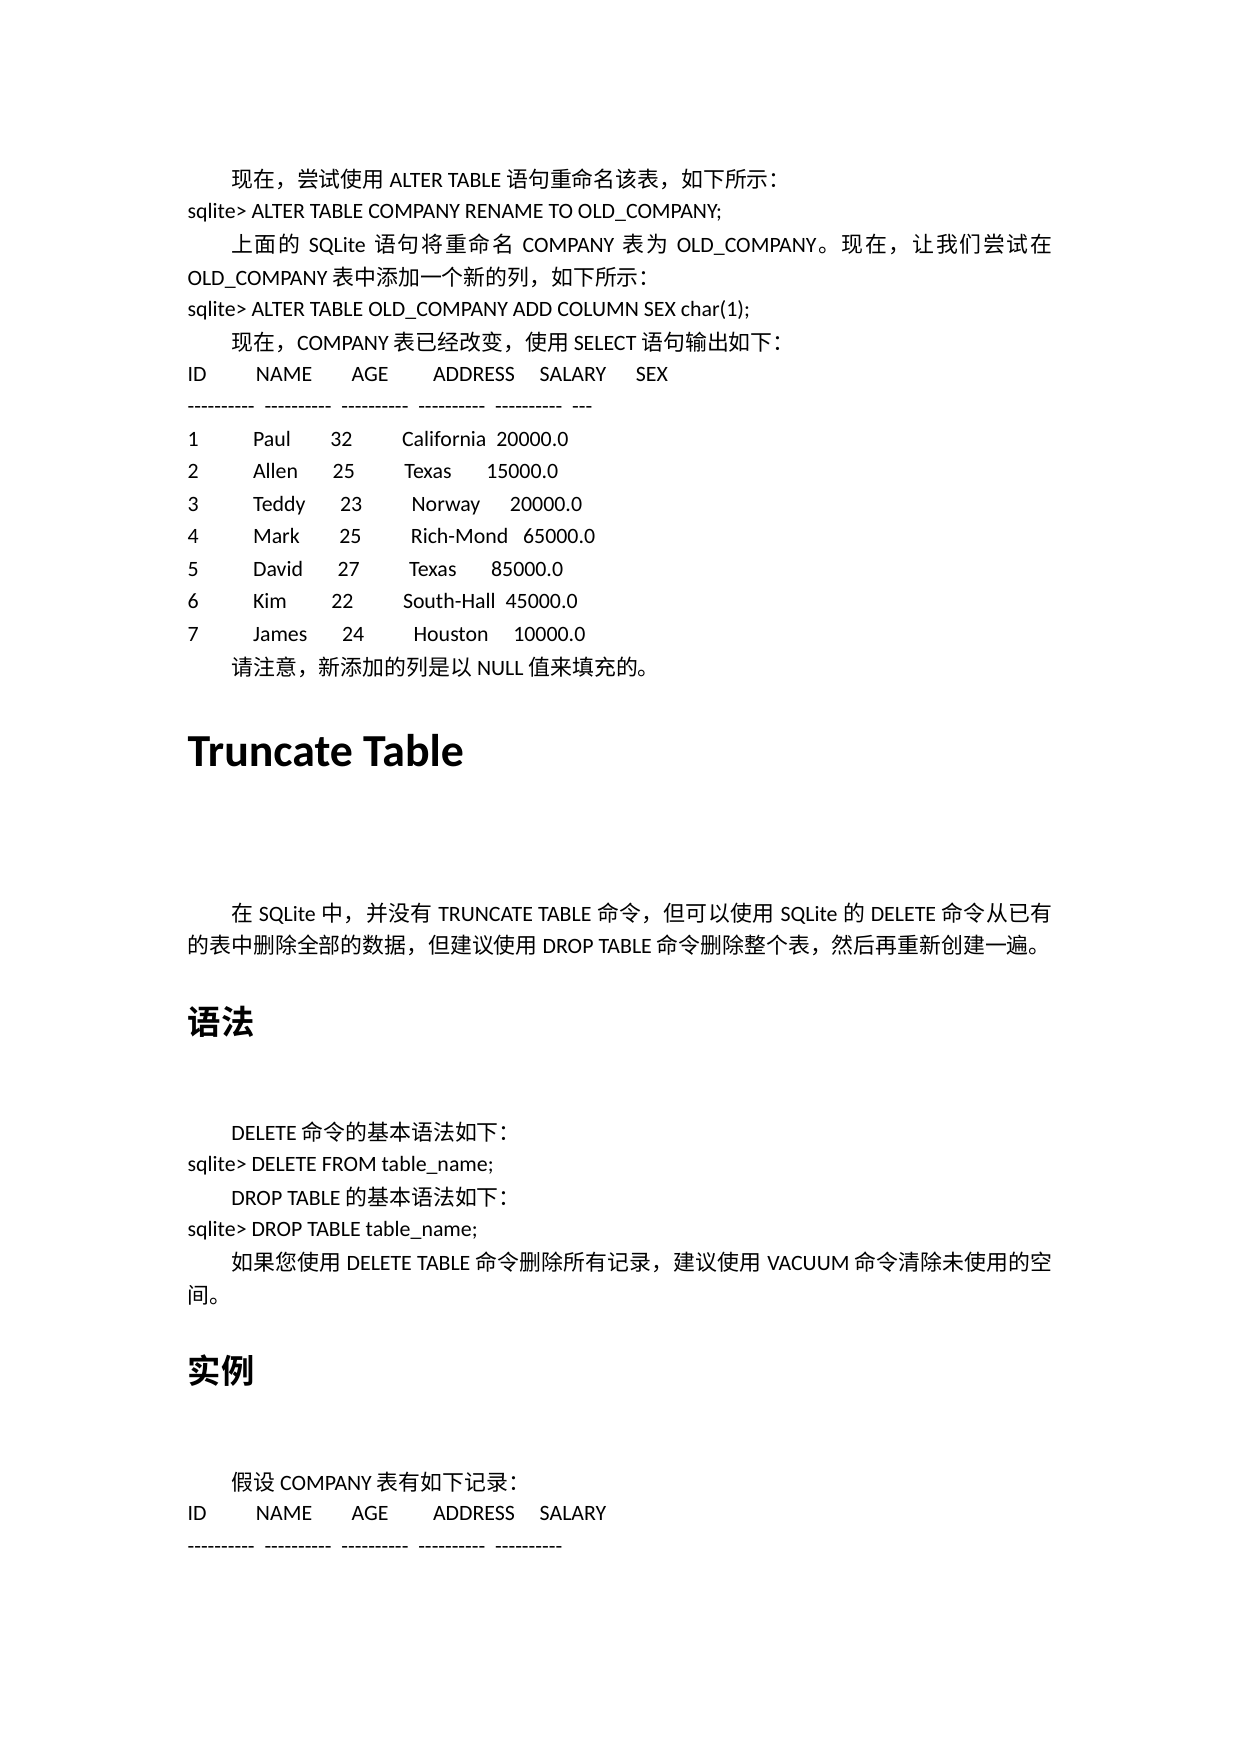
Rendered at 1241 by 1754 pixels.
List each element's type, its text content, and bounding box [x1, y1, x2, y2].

text ---------- ---------- ---------- ---------- ---------- [187, 1529, 1053, 1562]
text 1 Paul 32 California 20000.0 [187, 422, 1053, 454]
text 7 James 24 Houston 10000.0 [187, 617, 1053, 649]
text 现在，COMPANY 表已经改变，使用 SELECT 语句输出如下： [187, 324, 1053, 357]
text ID NAME AGE ADDRESS SALARY [187, 1497, 1053, 1529]
subtitle 语法 [187, 988, 1053, 1053]
text 5 David 27 Texas 85000.0 [187, 552, 1053, 584]
text DELETE 命令的基本语法如下： [187, 1115, 1053, 1147]
text 3 Teddy 23 Norway 20000.0 [187, 487, 1053, 519]
text 2 Allen 25 Texas 15000.0 [187, 454, 1053, 487]
text sqlite> ALTER TABLE OLD_COMPANY ADD COLUMN SEX char(1); [187, 292, 1053, 324]
text sqlite> ALTER TABLE COMPANY RENAME TO OLD_COMPANY; [187, 194, 1053, 227]
text 6 Kim 22 South-Hall 45000.0 [187, 584, 1053, 617]
subtitle Truncate Table [187, 717, 1053, 782]
text 现在，尝试使用 ALTER TABLE 语句重命名该表，如下所示： [187, 162, 1053, 194]
text sqlite> DROP TABLE table_name; [187, 1212, 1053, 1245]
text DROP TABLE 的基本语法如下： [187, 1180, 1053, 1212]
text ID NAME AGE ADDRESS SALARY SEX [187, 357, 1053, 389]
text 请注意，新添加的列是以 NULL 值来填充的。 [187, 649, 1053, 682]
text 假设 COMPANY 表有如下记录： [187, 1464, 1053, 1497]
text ---------- ---------- ---------- ---------- ---------- --- [187, 389, 1053, 422]
subtitle 实例 [187, 1337, 1053, 1402]
text 4 Mark 25 Rich-Mond 65000.0 [187, 519, 1053, 552]
text 上面的 SQLite 语句将重命名 COMPANY 表为 OLD_COMPANY。现在，让我们尝试在 OLD_COMPANY 表中添加一个新的列，如下所示： [187, 227, 1053, 292]
text 在 SQLite 中，并没有 TRUNCATE TABLE 命令，但可以使用 SQLite 的 DELETE 命令从已有的表中删除全部的数据，但建议使用 DROP TABLE 命令删除整个表，然后再重新创建一遍。 [187, 896, 1053, 961]
text sqlite> DELETE FROM table_name; [187, 1147, 1053, 1180]
text 如果您使用 DELETE TABLE 命令删除所有记录，建议使用 VACUUM 命令清除未使用的空间。 [187, 1245, 1053, 1310]
